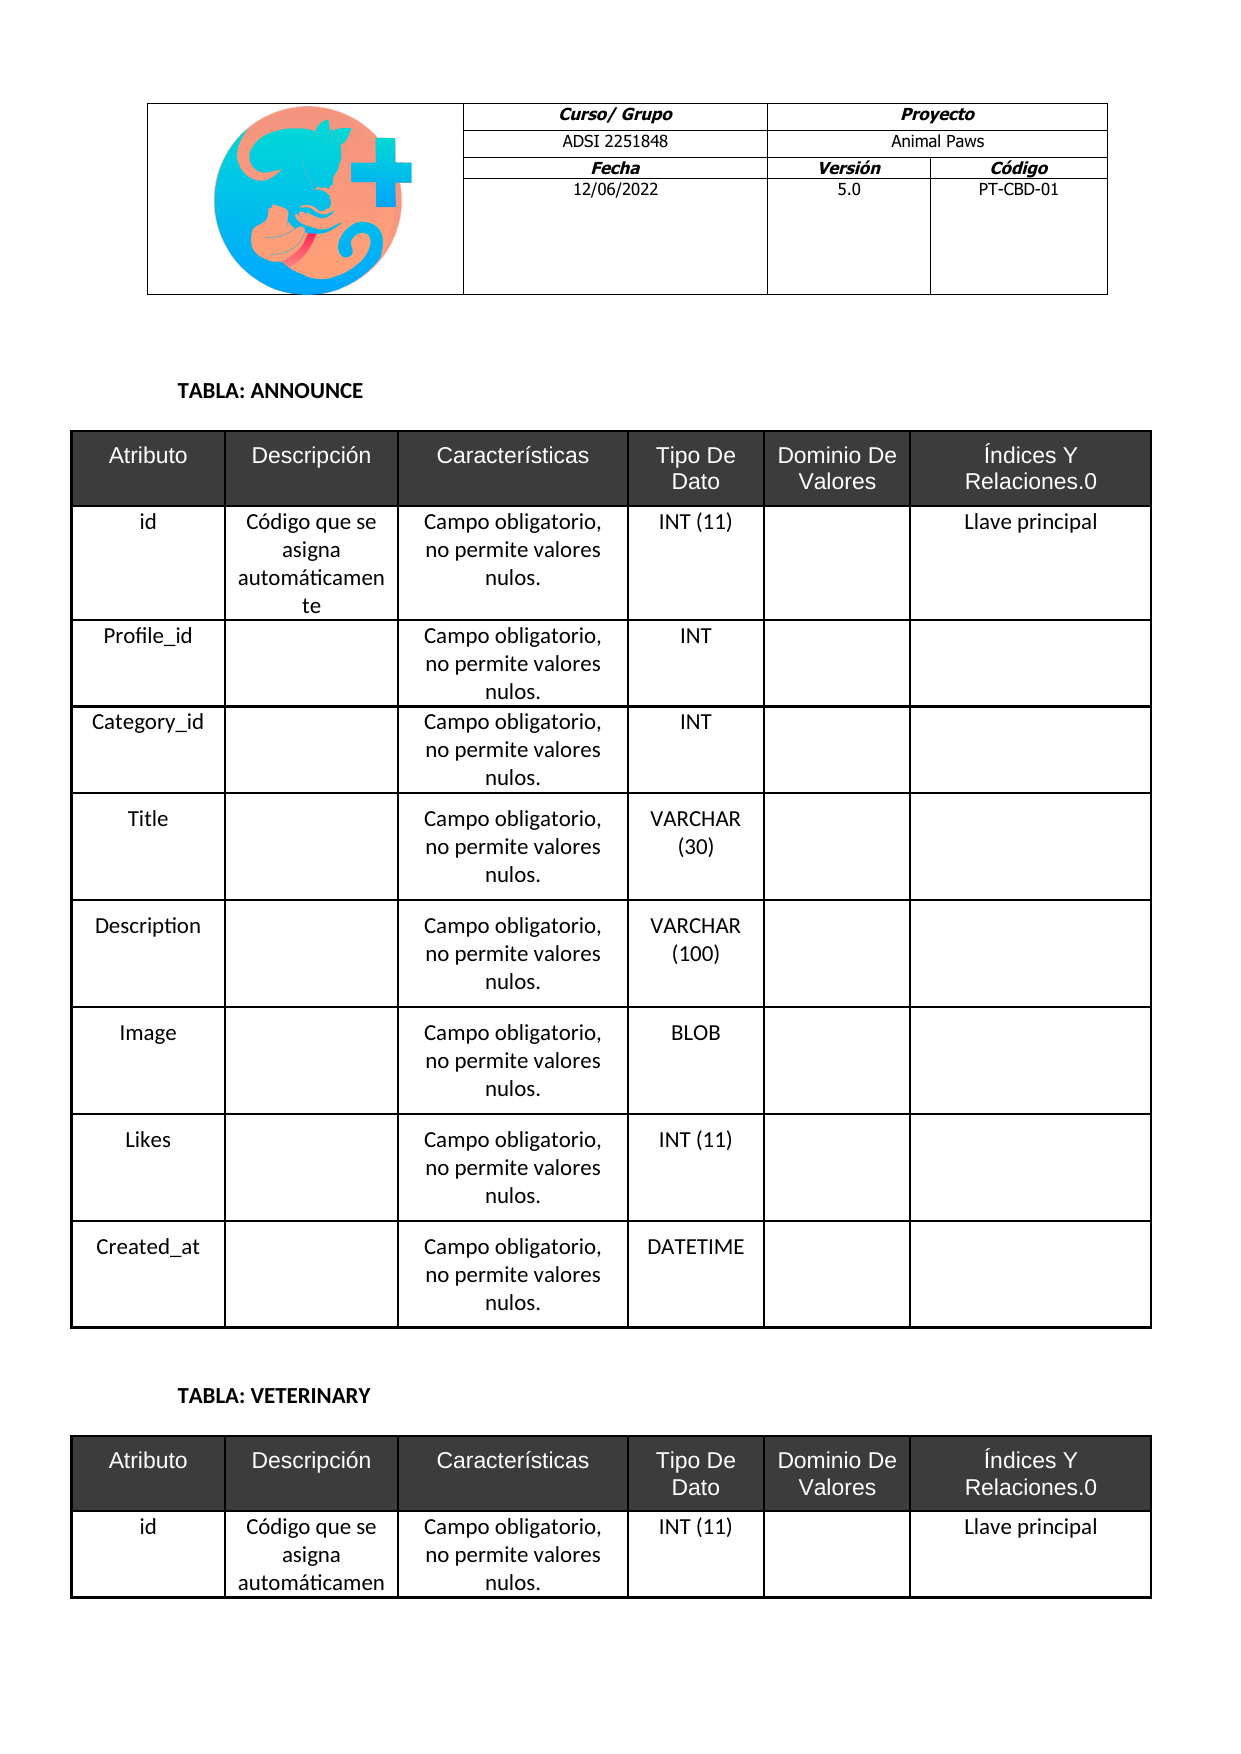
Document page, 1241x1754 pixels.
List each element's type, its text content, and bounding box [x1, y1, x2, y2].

table_header Características [399, 432, 627, 505]
table_cell Campo obligatorio, no permite valores nulos. [399, 507, 627, 619]
table_cell [765, 901, 909, 1006]
table_cell BLOB [629, 1008, 763, 1112]
table_cell [226, 901, 397, 1006]
table_cell INT (11) [629, 507, 763, 619]
table_cell VARCHAR (30) [629, 794, 763, 898]
table_cell id [73, 1512, 224, 1596]
table_cell INT (11) [629, 1512, 763, 1596]
table_cell Llave principal [911, 507, 1150, 619]
table_cell Campo obligatorio, no permite valores nulos. [399, 794, 627, 898]
picture [199, 103, 412, 295]
table_cell [911, 794, 1150, 898]
table_cell Campo obligatorio, no permite valores nulos. [399, 708, 627, 792]
table_header Tipo De Dato [629, 1437, 763, 1510]
table_header Atributo [73, 432, 224, 505]
table_cell [765, 507, 909, 619]
table_cell Campo obligatorio, no permite valores nulos. [399, 1512, 627, 1596]
table_cell INT (11) [629, 1115, 763, 1219]
table_cell INT [629, 621, 763, 705]
table_cell VARCHAR (100) [629, 901, 763, 1006]
table_cell Campo obligatorio, no permite valores nulos. [399, 621, 627, 705]
table_cell [911, 1008, 1150, 1112]
table_cell Campo obligatorio, no permite valores nulos. [399, 1008, 627, 1112]
table_cell [911, 1115, 1150, 1219]
table_cell DATETIME [629, 1222, 763, 1326]
table_header Índices Y Relaciones.0 [911, 1437, 1150, 1510]
text TABLA: VETERINARY [177, 1382, 1063, 1409]
table_cell [226, 621, 397, 705]
table_cell Campo obligatorio, no permite valores nulos. [399, 1222, 627, 1326]
table_header Descripción [226, 432, 397, 505]
table_cell Profile_id [73, 621, 224, 705]
table_cell Llave principal [911, 1512, 1150, 1596]
table_header Descripción [226, 1437, 397, 1510]
table_cell [911, 1222, 1150, 1326]
table_cell [765, 708, 909, 792]
table_cell [226, 794, 397, 898]
table_cell [765, 794, 909, 898]
table_cell Created_at [73, 1222, 224, 1326]
table_header Tipo De Dato [629, 432, 763, 505]
table_cell [911, 621, 1150, 705]
table_cell [226, 1222, 397, 1326]
table_cell Description [73, 901, 224, 1006]
table_cell Código que se asigna automáticamente [226, 1512, 397, 1596]
text TABLA: ANNOUNCE [177, 376, 1063, 404]
table_header Índices Y Relaciones.0 [911, 432, 1150, 505]
table_header Dominio De Valores [765, 1437, 909, 1510]
table_cell [765, 1222, 909, 1326]
table_header Atributo [73, 1437, 224, 1510]
table_cell Campo obligatorio, no permite valores nulos. [399, 901, 627, 1006]
table_cell [765, 1512, 909, 1596]
table_cell [765, 1008, 909, 1112]
table_cell Title [73, 794, 224, 898]
table_cell [765, 621, 909, 705]
table_cell [911, 901, 1150, 1006]
table_header Dominio De Valores [765, 432, 909, 505]
table_cell [226, 1115, 397, 1219]
table_cell INT [629, 708, 763, 792]
table_cell id [73, 507, 224, 619]
table_cell [765, 1115, 909, 1219]
table_cell [226, 1008, 397, 1112]
table_cell Image [73, 1008, 224, 1112]
table_cell Campo obligatorio, no permite valores nulos. [399, 1115, 627, 1219]
table_cell [226, 708, 397, 792]
table_cell Código que se asigna automáticamente [226, 507, 397, 619]
table_header Características [399, 1437, 627, 1510]
table_cell Category_id [73, 708, 224, 792]
table_cell [911, 708, 1150, 792]
table_cell Likes [73, 1115, 224, 1219]
